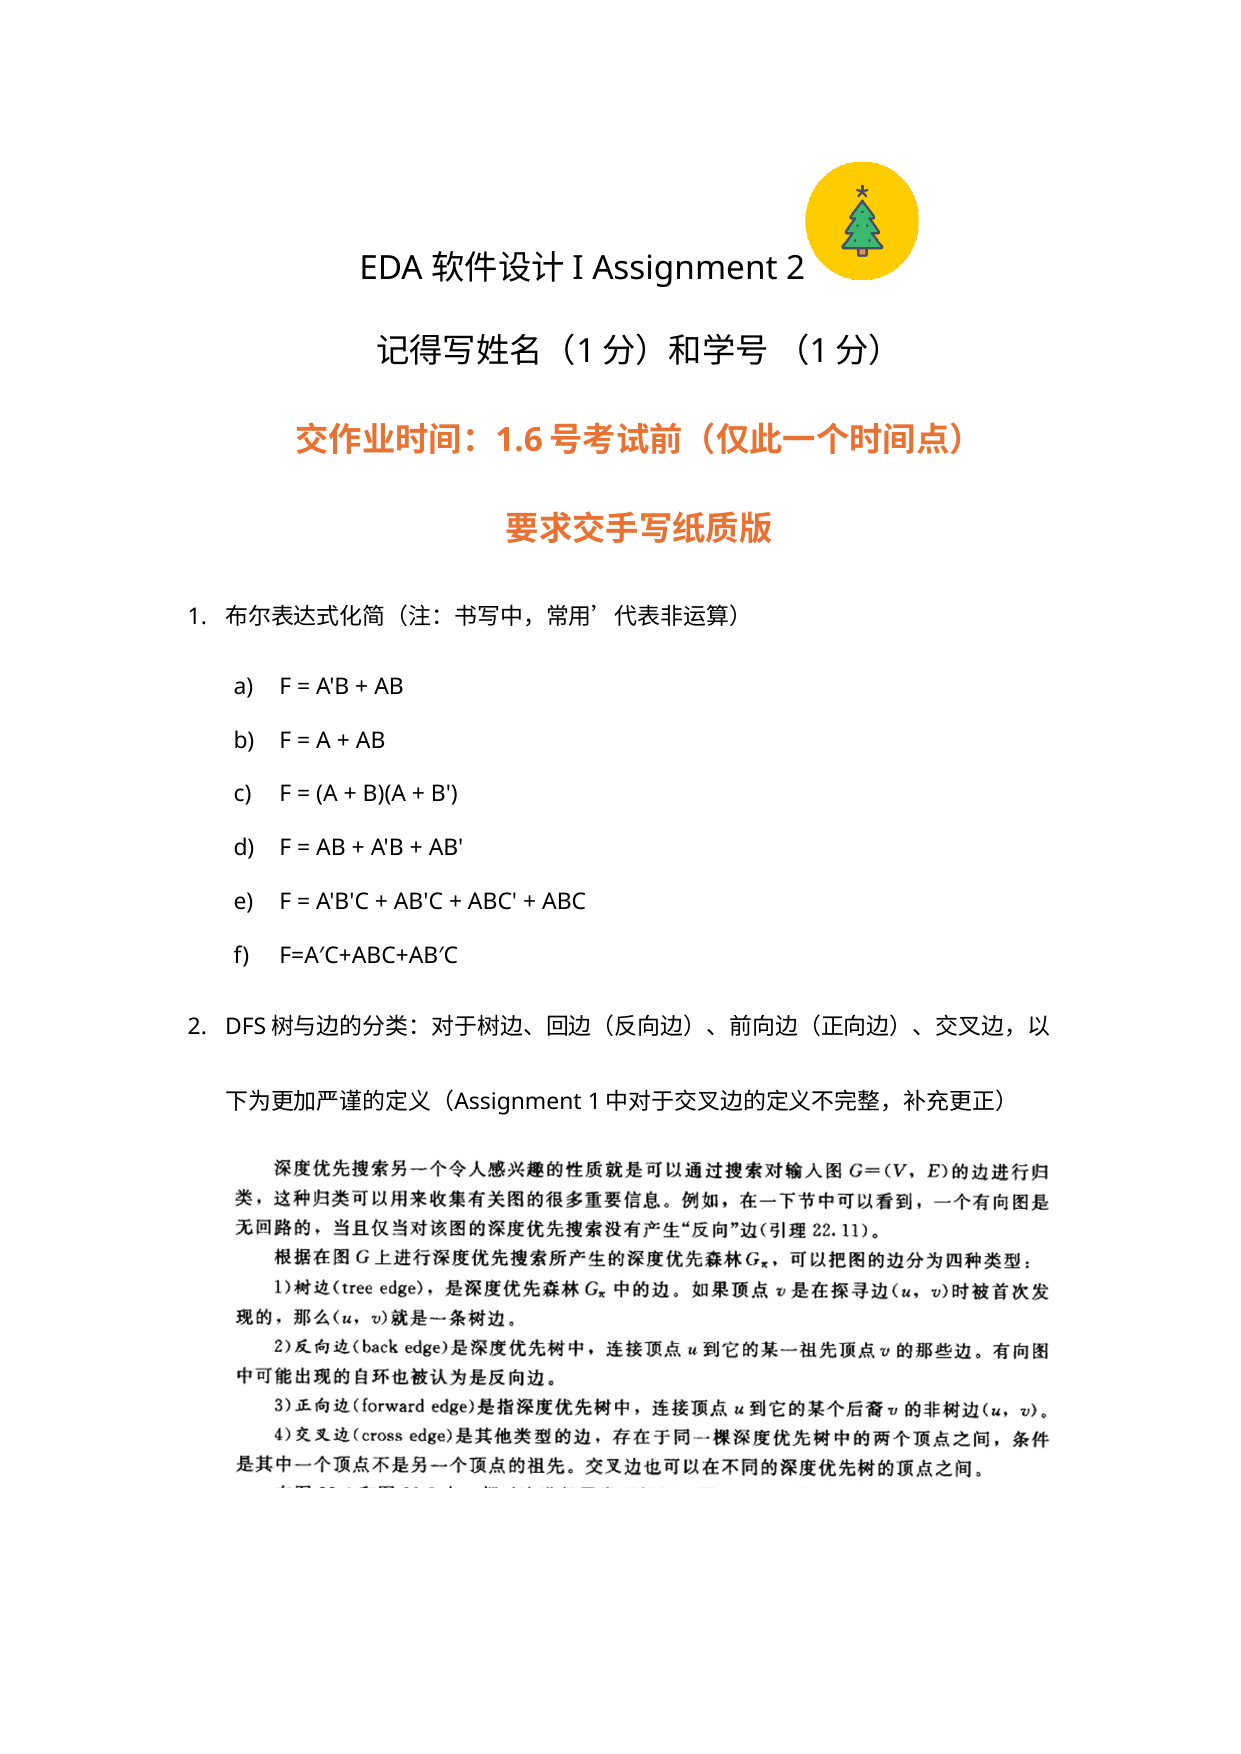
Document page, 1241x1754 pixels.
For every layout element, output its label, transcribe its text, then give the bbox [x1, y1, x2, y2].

list 交作业时间：1.6号考试前（仅此一个时间点） [225, 405, 1053, 470]
list F = A'B + AB [233, 669, 1053, 702]
list EDA 软件设计 I Assignment 2 [225, 162, 1053, 292]
list 布尔表达式化简（注：书写中，常用’代表非运算） [187, 582, 1053, 647]
list F=A′C+ABC+AB′C [233, 938, 1053, 971]
list 记得写姓名（1分）和学号 （1分） [225, 316, 1053, 381]
list F = A'B'C + AB'C + ABC' + ABC [233, 884, 1053, 917]
list 要求交手写纸质版 [225, 493, 1053, 558]
list F = (A + B)(A + B') [233, 777, 1053, 809]
list F = A + AB [233, 723, 1053, 755]
picture [805, 162, 919, 280]
list DFS树与边的分类：对于树边、回边（反向边）、前向边（正向边）、交叉边，以下为更加严谨的定义（Assignment 1中对于交叉边的定义不完整，补充更正） [187, 992, 1053, 1132]
picture [225, 1153, 1091, 1488]
list F = AB + A'B + AB' [233, 831, 1053, 863]
